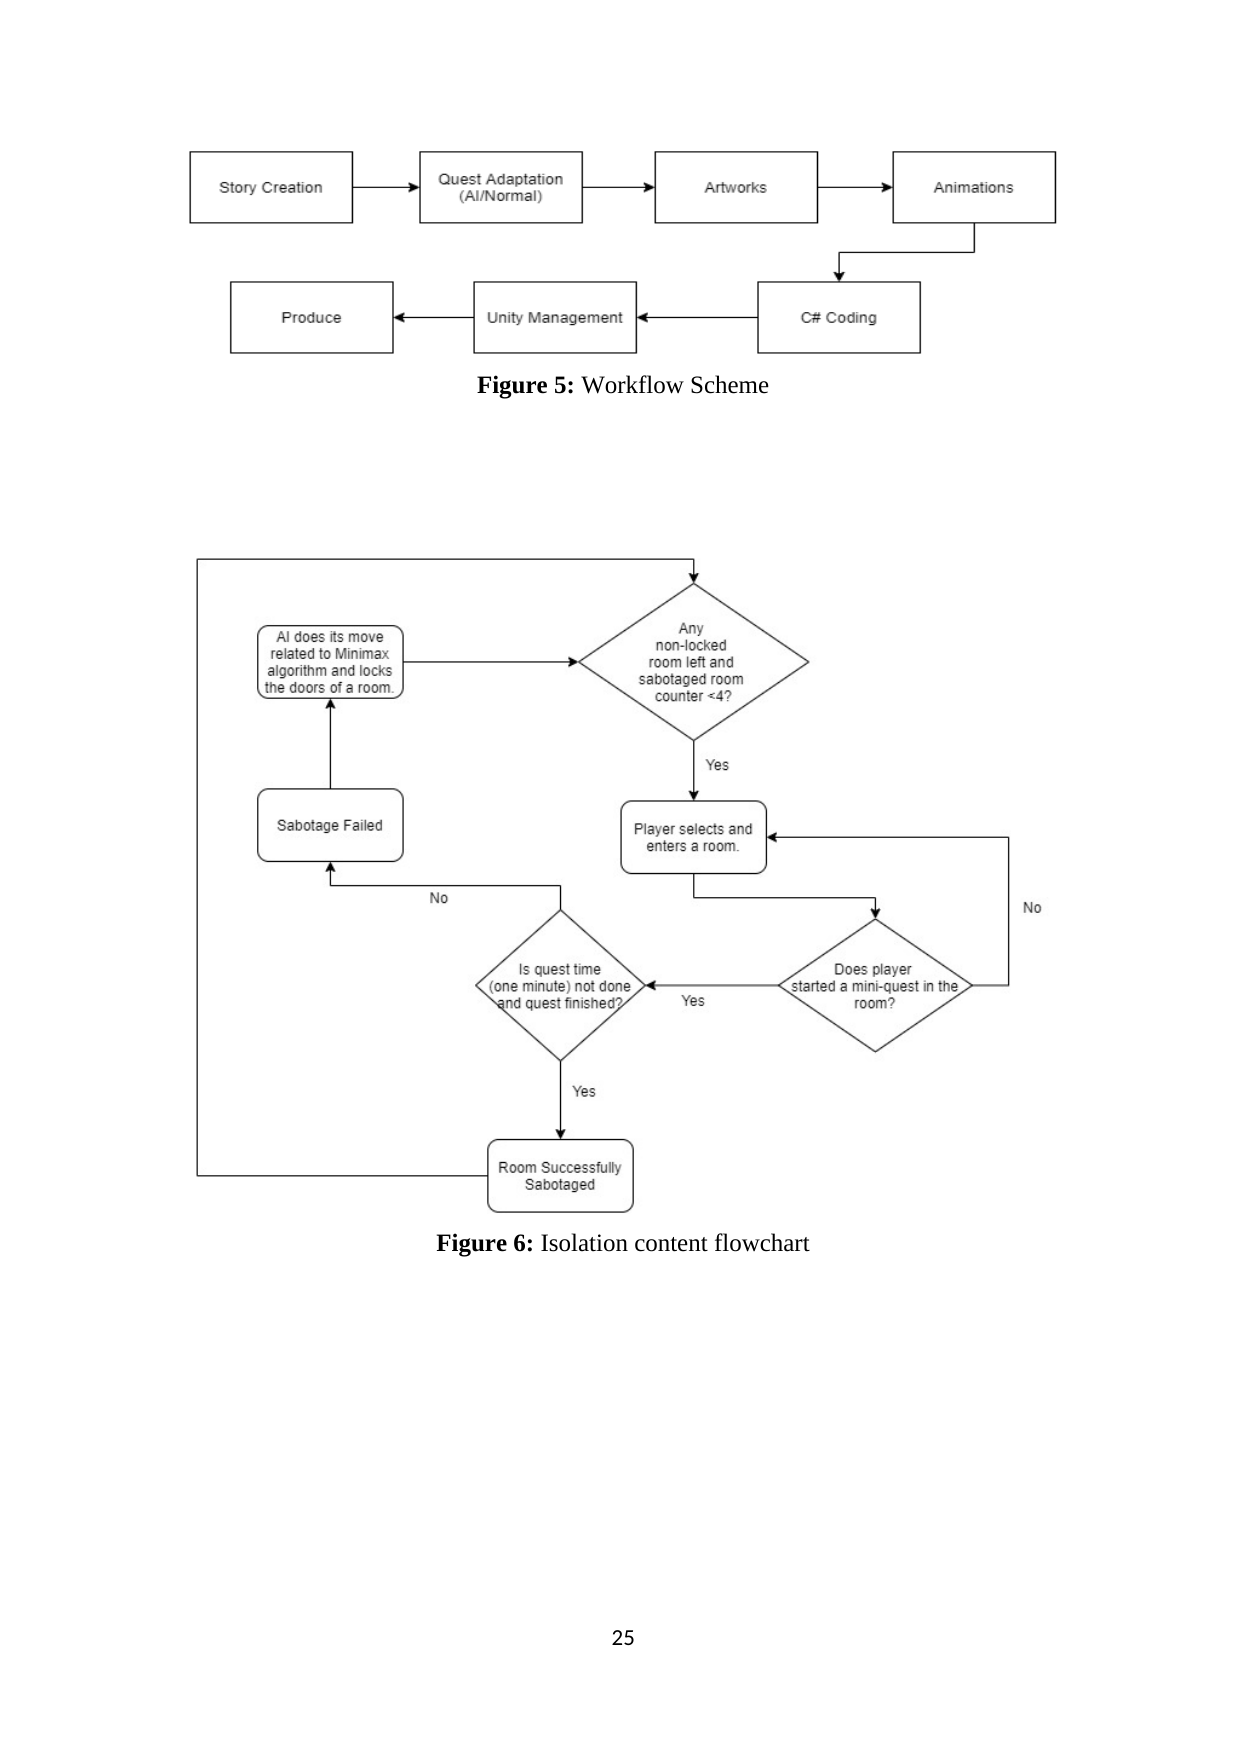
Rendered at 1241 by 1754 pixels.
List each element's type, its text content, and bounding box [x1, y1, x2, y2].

text Figure 5: Workflow Scheme [187, 356, 1058, 398]
picture [187, 549, 1059, 1214]
text Figure 6: Isolation content flowchart [187, 1214, 1058, 1257]
picture [187, 150, 1059, 356]
